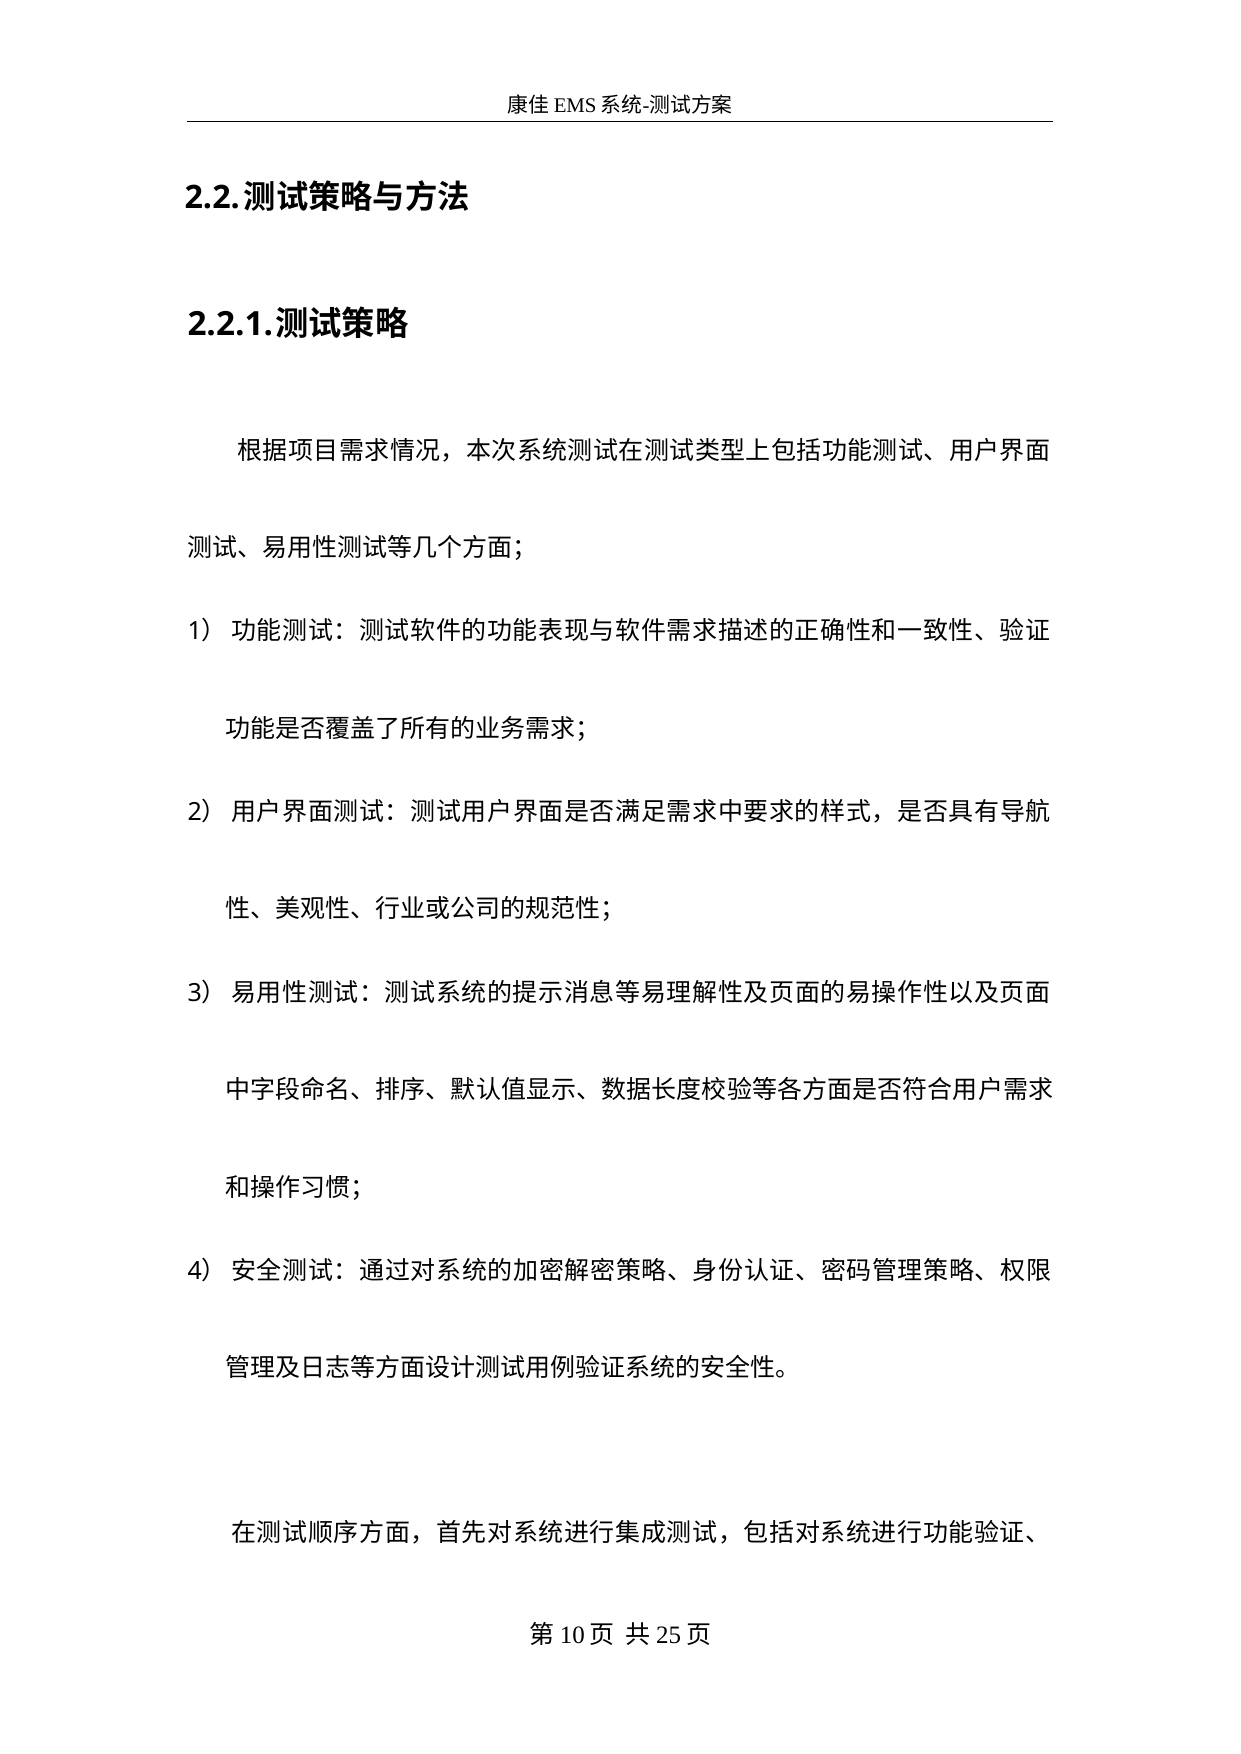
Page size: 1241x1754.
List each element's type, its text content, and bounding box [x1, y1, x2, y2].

text 根据项目需求情况，本次系统测试在测试类型上包括功能测试、用户界面测试、易用性测试等几个方面； [187, 416, 1053, 578]
list 易用性测试：测试系统的提示消息等易理解性及页面的易操作性以及页面中字段命名、排序、默认值显示、数据长度校验等各方面是否符合用户需求和操作习惯； [187, 958, 1053, 1218]
list 用户界面测试：测试用户界面是否满足需求中要求的样式，是否具有导航性、美观性、行业或公司的规范性； [187, 777, 1053, 939]
list 功能测试：测试软件的功能表现与软件需求描述的正确性和一致性、验证功能是否覆盖了所有的业务需求； [187, 596, 1053, 759]
list 安全测试：通过对系统的加密解密策略、身份认证、密码管理策略、权限管理及日志等方面设计测试用例验证系统的安全性。 [187, 1236, 1053, 1398]
subtitle 测试策略 [187, 288, 1053, 353]
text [187, 1498, 1053, 1563]
subtitle 测试策略与方法 [184, 162, 1053, 227]
